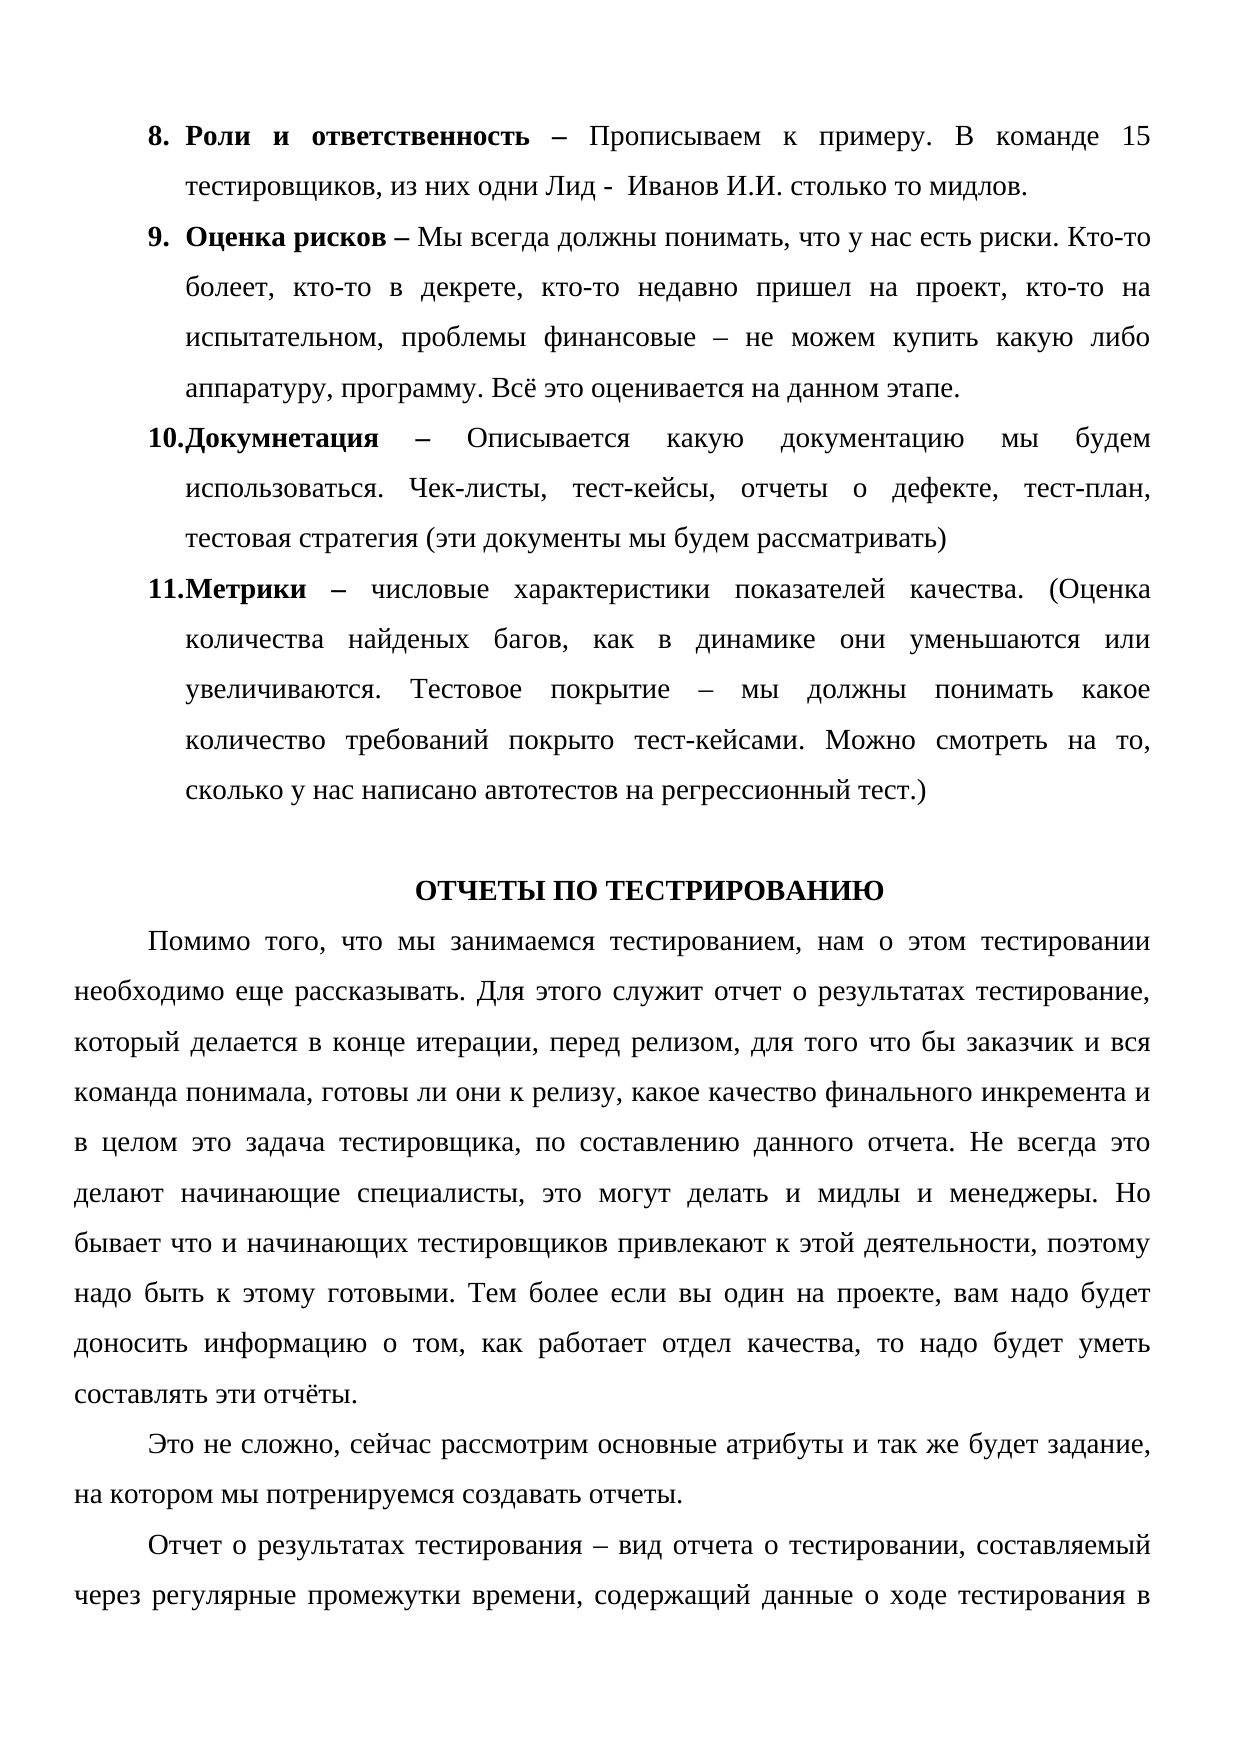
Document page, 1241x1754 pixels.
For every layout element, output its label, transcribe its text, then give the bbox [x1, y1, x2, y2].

list Роли и ответственность – Прописываем к примеру. В команде 15 тестировщиков, из них одни Лид - Иванов И.И. столько то мидлов. [148, 118, 1152, 202]
text ОТЧЕТЫ ПО ТЕСТРИРОВАНИЮ [74, 873, 1152, 906]
text Это не сложно, сейчас рассмотрим основные атрибуты и так же будет задание, на котором мы потренируемся создавать отчеты. [74, 1426, 1152, 1510]
list Оценка рисков – Мы всегда должны понимать, что у нас есть риски. Кто-то болеет, кто-то в декрете, кто-то недавно пришел на проект, кто-то на испытательном, проблемы финансовые – не можем купить какую либо аппаратуру, программу. Всё это оценивается на данном этапе. [148, 219, 1152, 403]
list Метрики – числовые характеристики показателей качества. (Оценка количества найденых багов, как в динамике они уменьшаются или увеличиваются. Тестовое покрытие – мы должны понимать какое количество требований покрыто тест-кейсами. Можно смотреть на то, сколько у нас написано автотестов на регрессионный тест.) [148, 571, 1152, 806]
list Докумнетация – Описывается какую документацию мы будем использоваться. Чек-листы, тест-кейсы, отчеты о дефекте, тест-план, тестовая стратегия (эти документы мы будем рассматривать) [148, 420, 1152, 554]
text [74, 1527, 1152, 1611]
text Помимо того, что мы занимаемся тестированием, нам о этом тестировании необходимо еще рассказывать. Для этого служит отчет о результатах тестирование, который делается в конце итерации, перед релизом, для того что бы заказчик и вся команда понимала, готовы ли они к релизу, какое качество финального инкремента и в целом это задача тестировщика, по составлению данного отчета. Не всегда это делают начинающие специалисты, это могут делать и мидлы и менеджеры. Но бывает что и начинающих тестировщиков привлекают к этой деятельности, поэтому надо быть к этому готовыми. Тем более если вы один на проекте, вам надо будет доносить информацию о том, как работает отдел качества, то надо будет уметь составлять эти отчёты. [74, 923, 1152, 1409]
